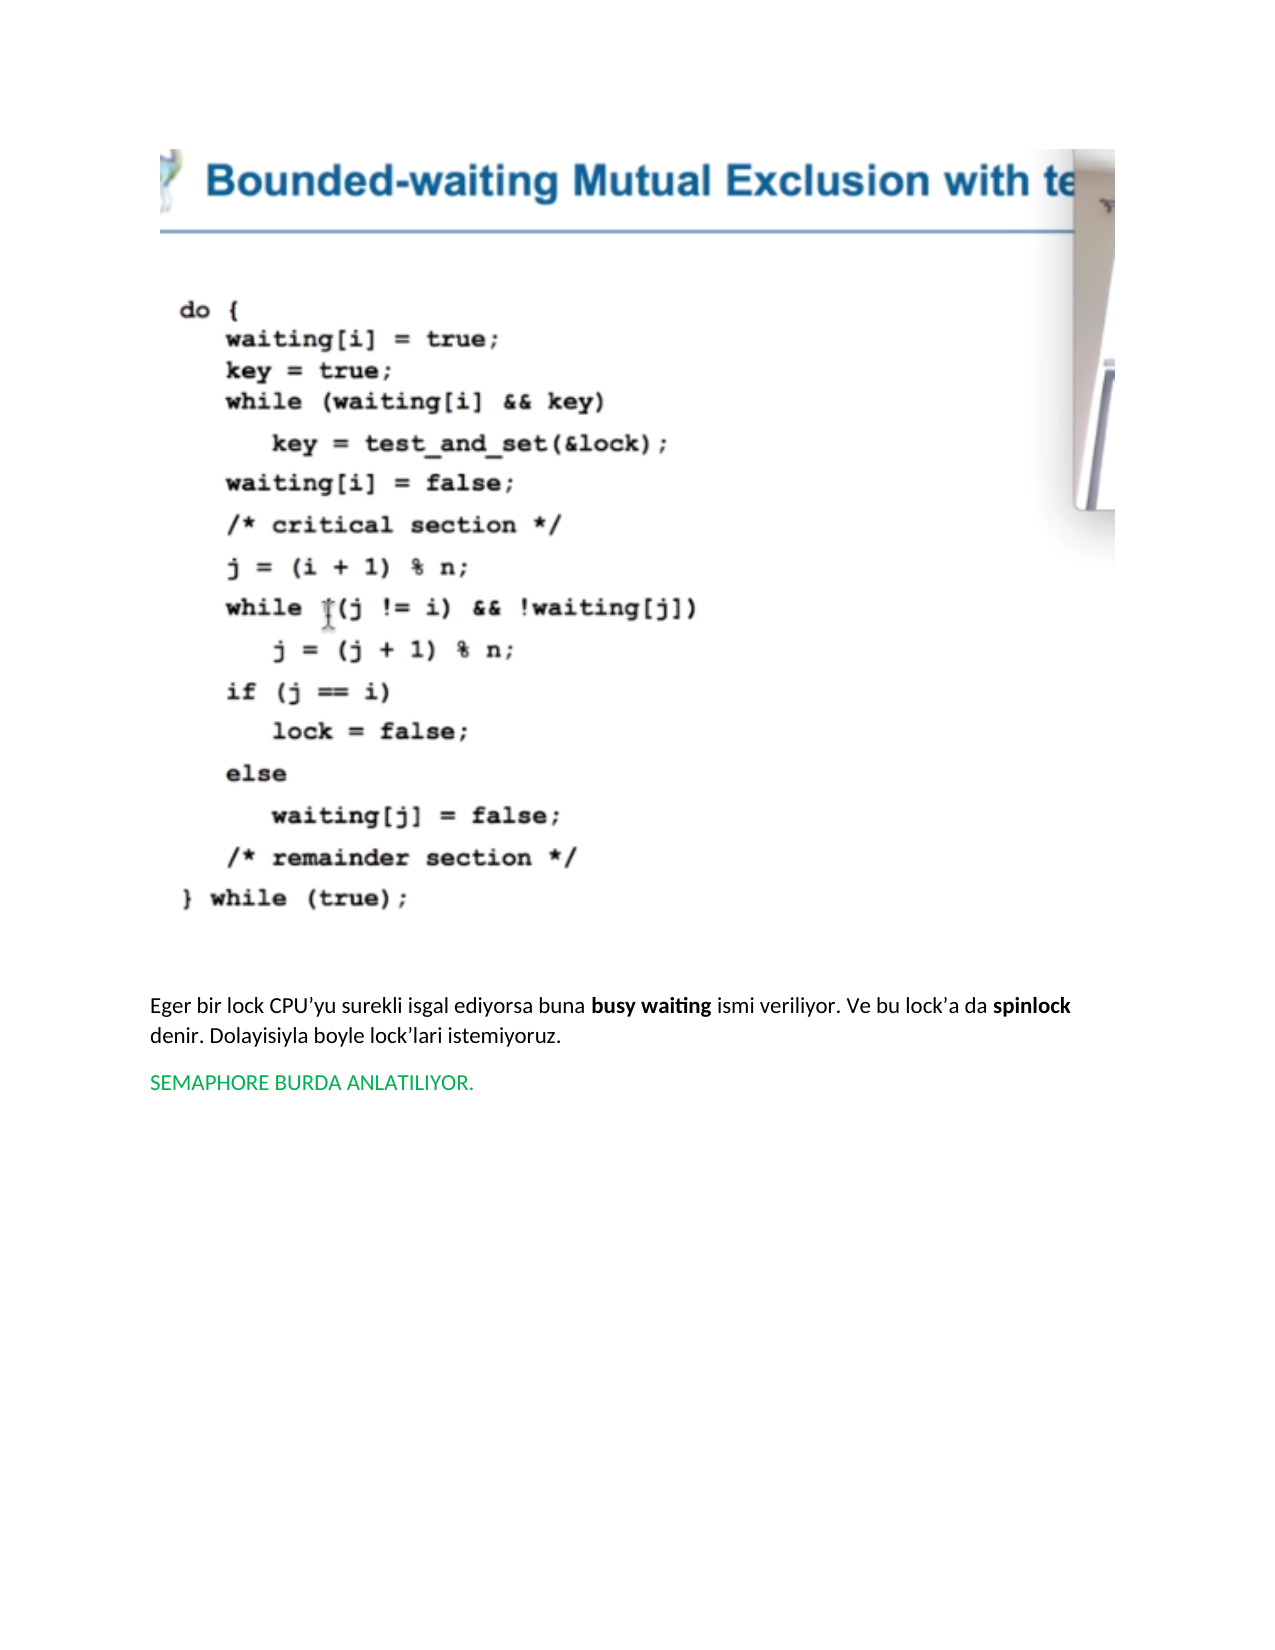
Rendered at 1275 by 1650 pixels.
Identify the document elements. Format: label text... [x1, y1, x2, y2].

picture [160, 149, 1115, 925]
text SEMAPHORE BURDA ANLATILIYOR. [150, 1068, 1125, 1096]
text Eger bir lock CPU’yu surekli isgal ediyorsa buna busy waiting ismi veriliyor. Ve bu lock’a da spinlock denir. Dolayisiyla boyle lock’lari istemiyoruz. [150, 991, 1125, 1049]
